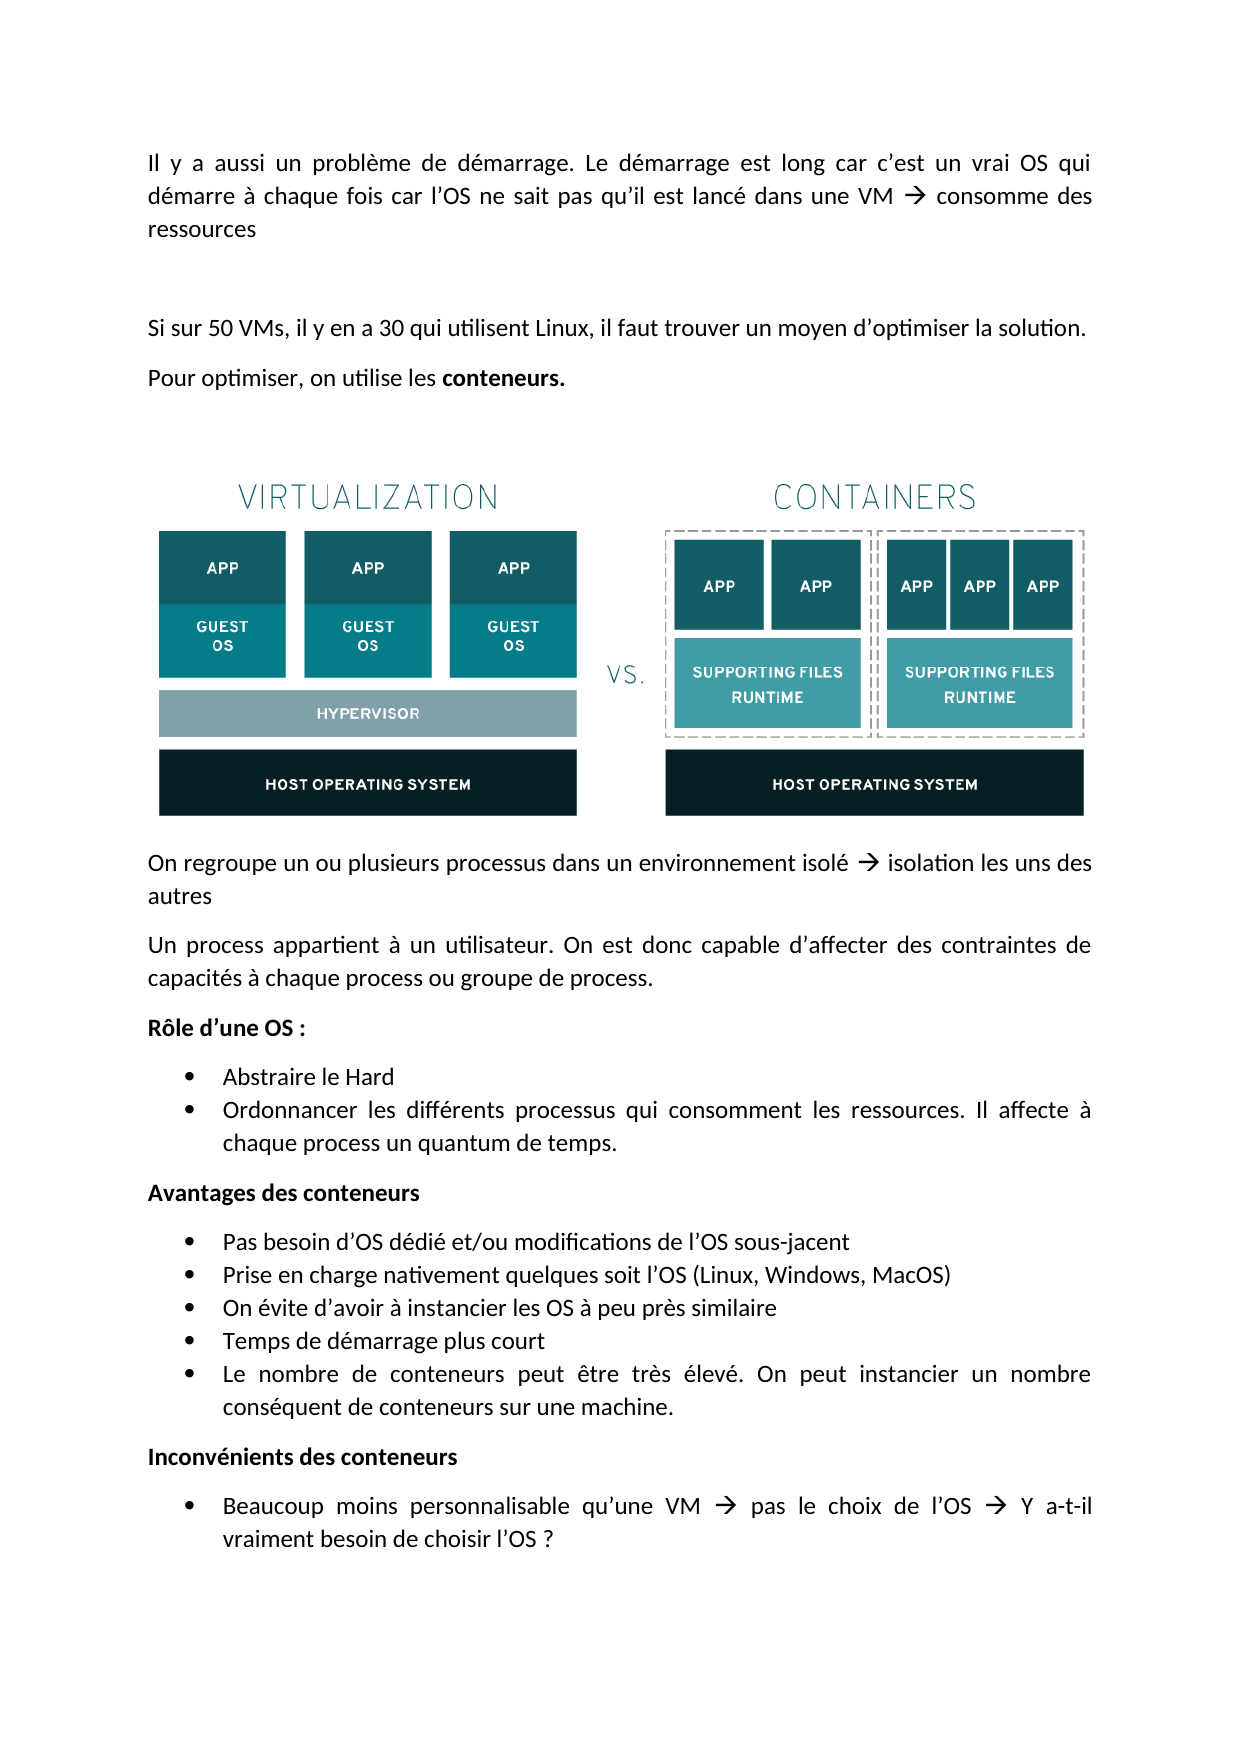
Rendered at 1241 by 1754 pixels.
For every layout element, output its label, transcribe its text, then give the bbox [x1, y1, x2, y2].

text Inconvénients des conteneurs [148, 1441, 1093, 1471]
list Temps de démarrage plus court [185, 1325, 1093, 1356]
text Avantages des conteneurs [148, 1177, 1093, 1207]
list Pas besoin d’OS dédié et/ou modifications de l’OS sous-jacent [185, 1227, 1093, 1257]
list Le nombre de conteneurs peut être très élevé. On peut instancier un nombre conséquent de conteneurs sur une machine. [185, 1358, 1093, 1422]
list Prise en charge nativement quelques soit l’OS (Linux, Windows, MacOS) [185, 1259, 1093, 1290]
text On regroupe un ou plusieurs processus dans un environnement isolé isolation les uns des autres [148, 847, 1093, 910]
text Un process appartient à un utilisateur. On est donc capable d’affecter des contraintes de capacités à chaque process ou groupe de process. [148, 929, 1093, 993]
list Beaucoup moins personnalisable qu’une VM pas le choix de l’OS Y a-t-il vraiment besoin de choisir l’OS ? [185, 1490, 1093, 1554]
list Ordonnancer les différents processus qui consomment les ressources. Il affecte à chaque process un quantum de temps. [185, 1094, 1093, 1158]
text Pour optimiser, on utilise les conteneurs. [148, 362, 1093, 393]
list Abstraire le Hard [185, 1062, 1093, 1092]
text Il y a aussi un problème de démarrage. Le démarrage est long car c’est un vrai OS qui démarre à chaque fois car l’OS ne sait pas qu’il est lancé dans une VM consomme des ressources [148, 148, 1093, 244]
list On évite d’avoir à instancier les OS à peu près similaire [185, 1292, 1093, 1323]
text Rôle d’une OS : [148, 1012, 1093, 1042]
picture [147, 461, 1093, 828]
text Si sur 50 VMs, il y en a 30 qui utilisent Linux, il faut trouver un moyen d’optimiser la solution. [148, 313, 1093, 343]
